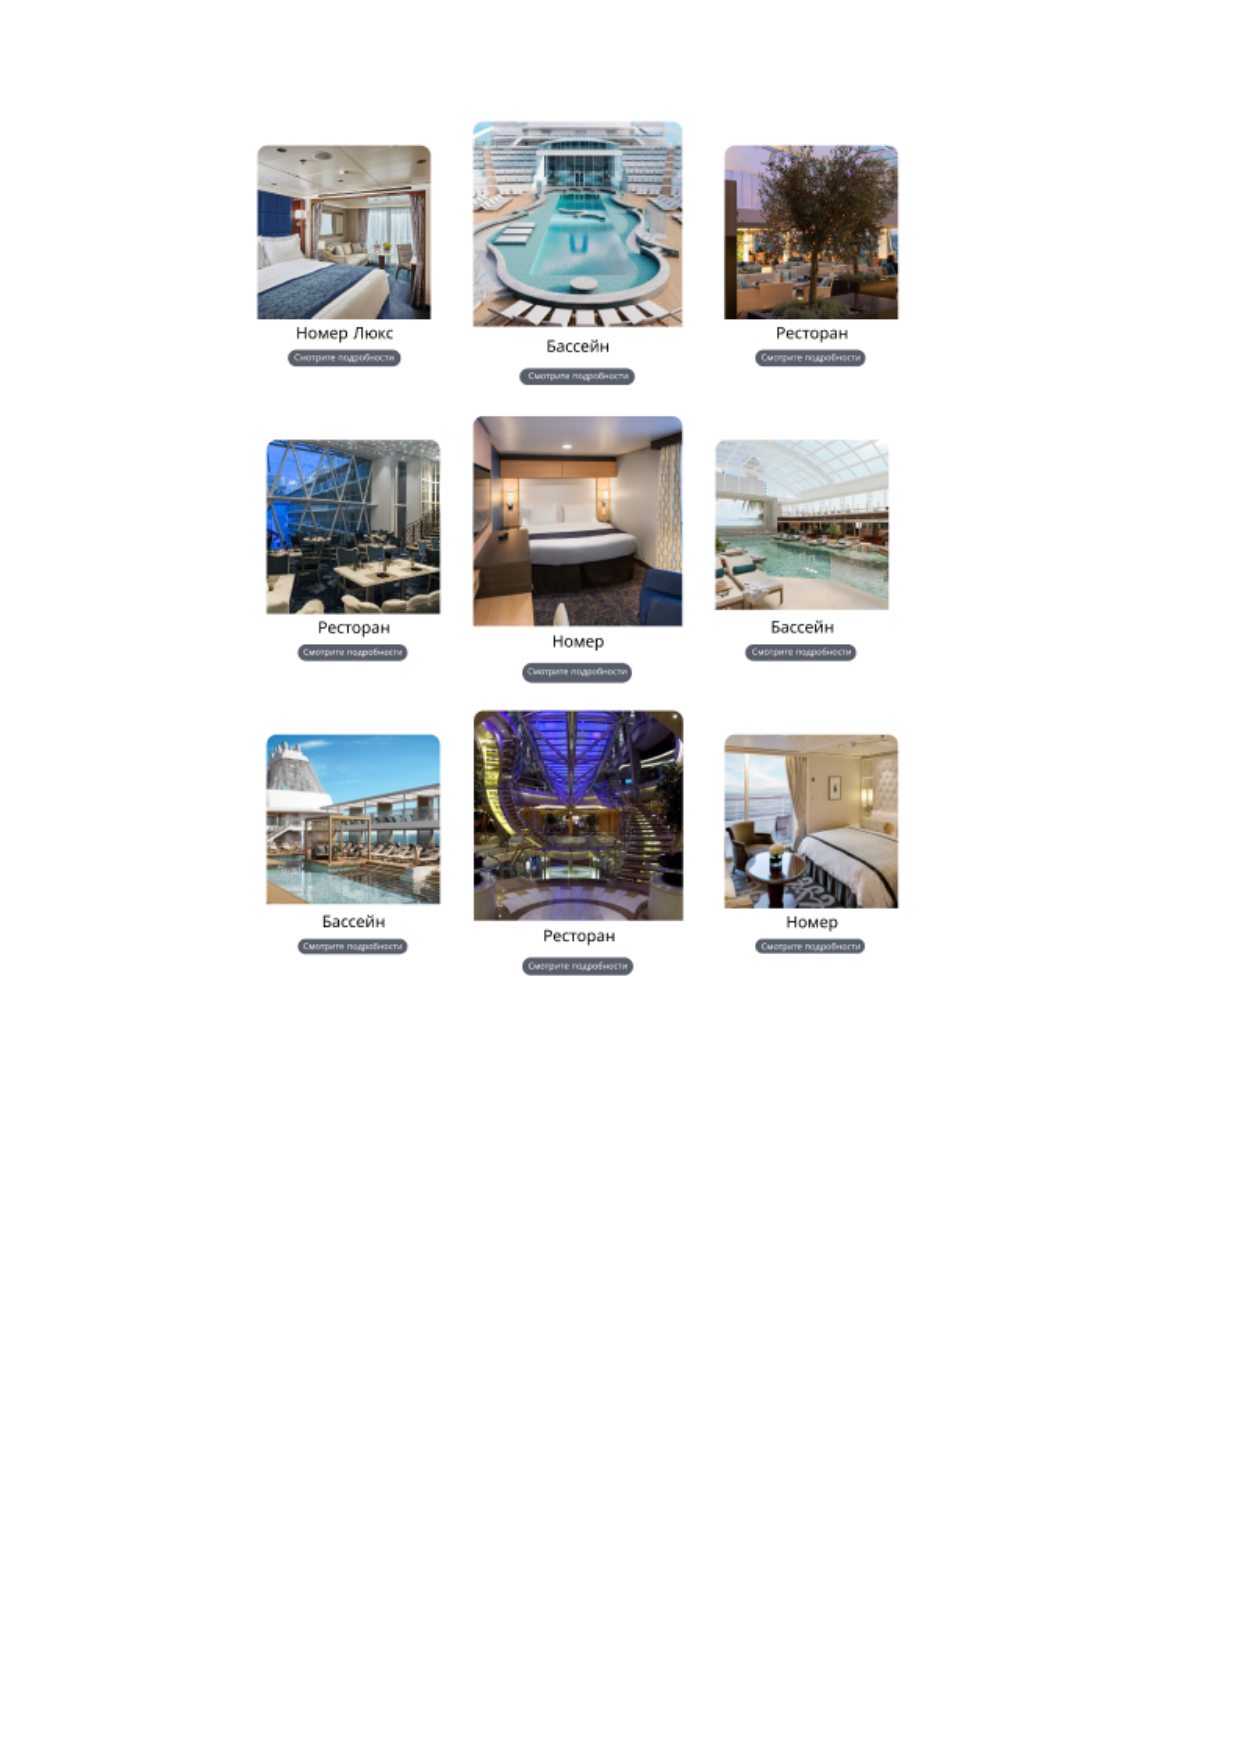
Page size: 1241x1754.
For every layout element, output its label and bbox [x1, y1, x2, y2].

picture [177, 118, 984, 990]
